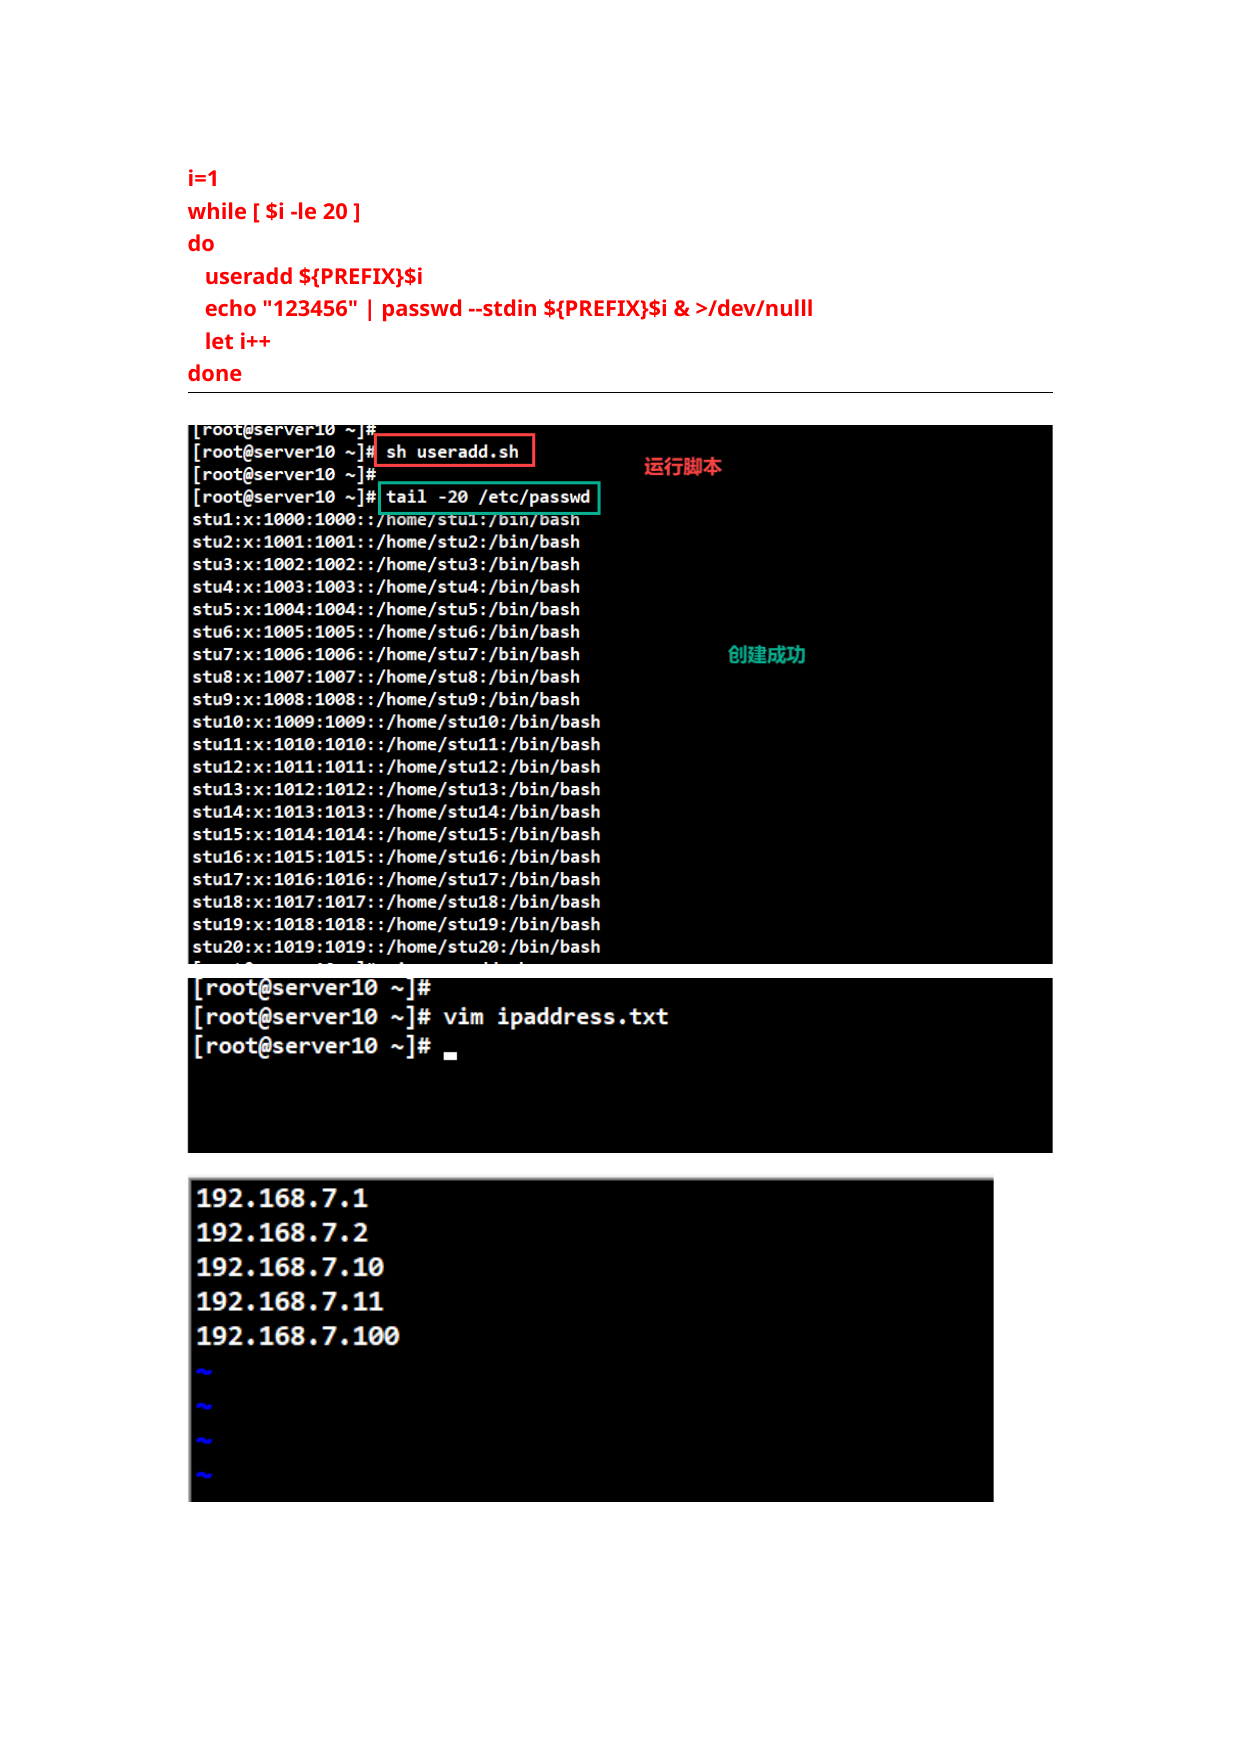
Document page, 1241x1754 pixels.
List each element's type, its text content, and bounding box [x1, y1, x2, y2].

text do [187, 227, 1053, 259]
text echo "123456" | passwd --stdin ${PREFIX}$i & >/dev/nulll [187, 292, 1053, 324]
picture [187, 425, 1053, 964]
picture [187, 978, 1053, 1153]
text useradd ${PREFIX}$i [187, 259, 1053, 292]
text done [187, 357, 1053, 393]
text let i++ [187, 324, 1053, 357]
text while [ $i -le 20 ] [187, 194, 1053, 227]
picture [187, 1173, 994, 1502]
text i=1 [187, 162, 1053, 194]
